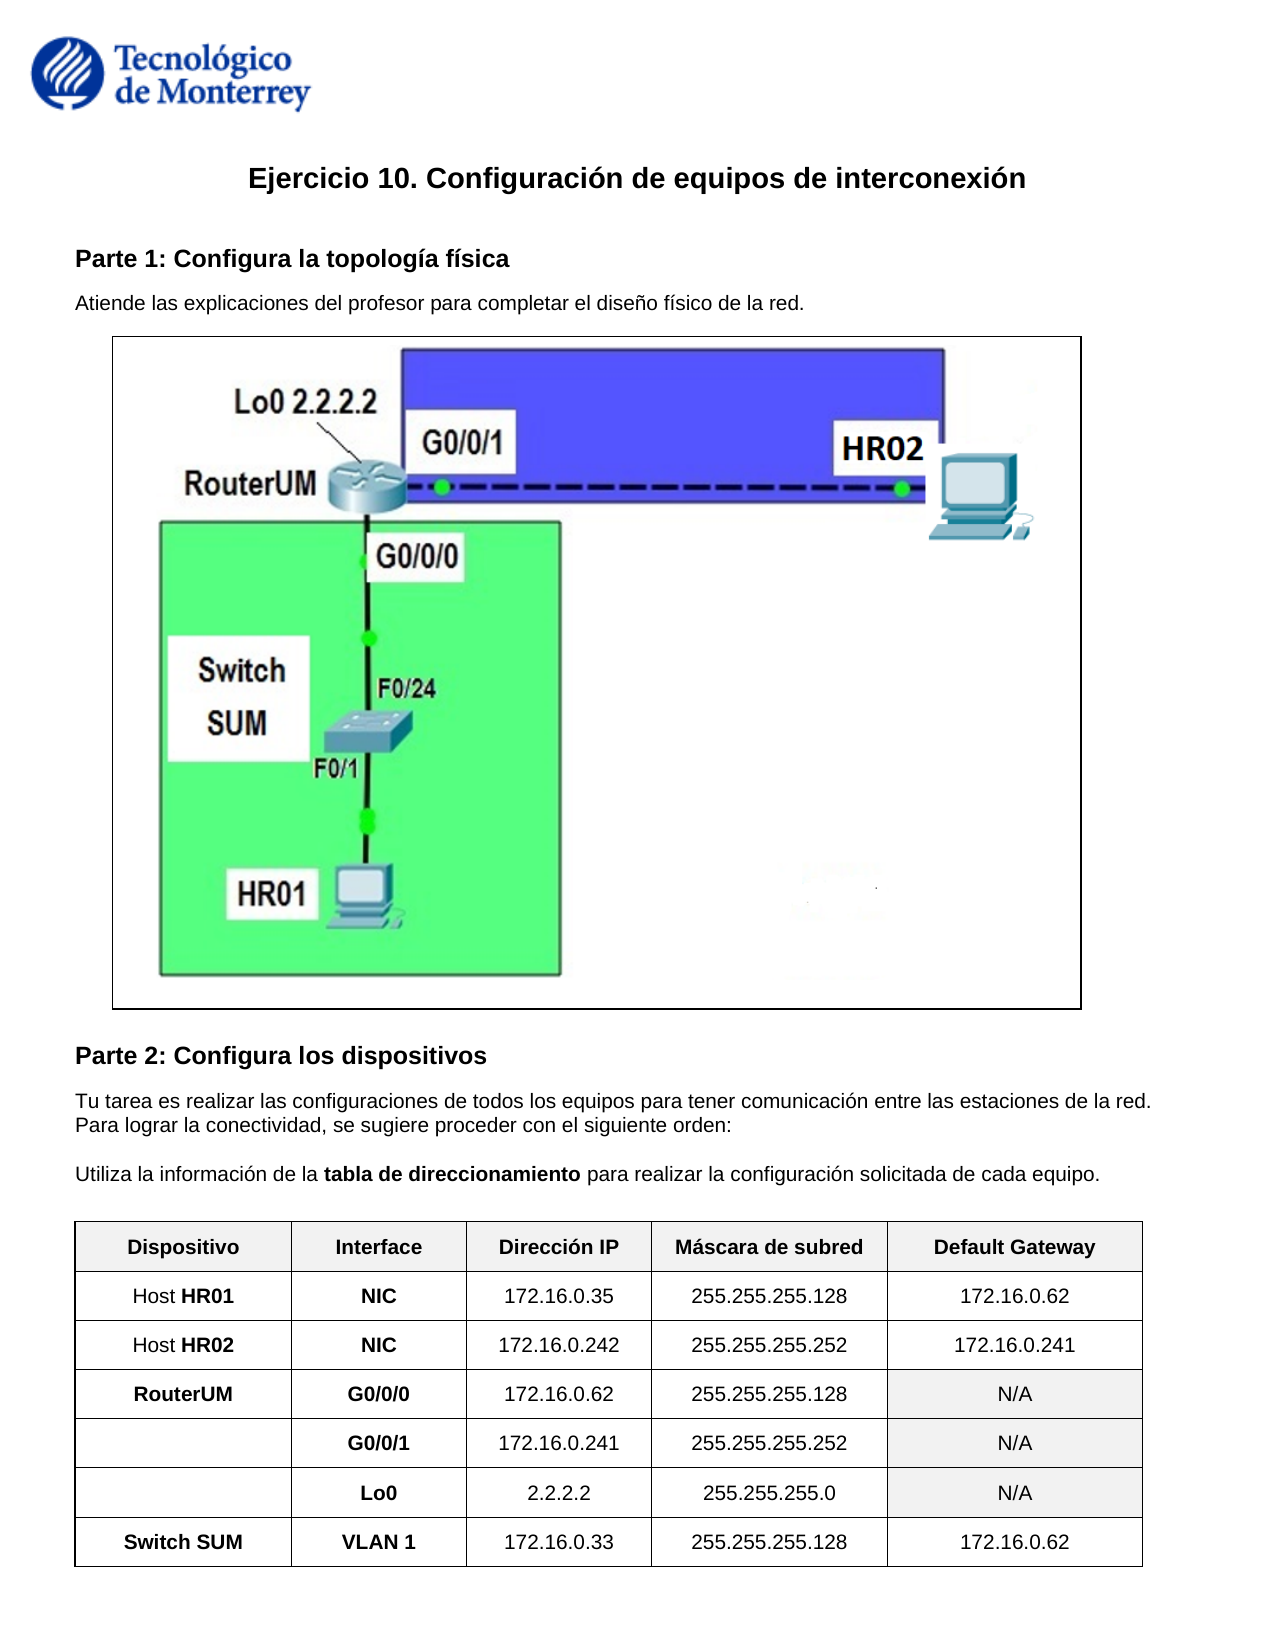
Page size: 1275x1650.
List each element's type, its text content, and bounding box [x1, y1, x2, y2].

table_cell 172.16.0.241 [888, 1321, 1142, 1368]
table_cell 172.16.0.35 [467, 1272, 651, 1320]
table_cell 172.16.0.62 [888, 1518, 1142, 1566]
table_cell 255.255.255.128 [652, 1370, 887, 1418]
table_header Default Gateway [888, 1222, 1142, 1271]
table_cell N/A [888, 1370, 1142, 1418]
table_cell RouterUM [76, 1370, 291, 1418]
table_cell 172.16.0.242 [467, 1321, 651, 1368]
table_cell 255.255.255.128 [652, 1272, 887, 1320]
table_cell Switch SUM [76, 1518, 291, 1566]
table_header Dispositivo [76, 1222, 291, 1271]
table_cell N/A [888, 1419, 1142, 1467]
table_cell 172.16.0.62 [467, 1370, 651, 1418]
table_cell NIC [292, 1321, 466, 1368]
text Ejercicio 10. Configuración de equipos de interconexión [75, 161, 1200, 195]
picture [0, 0, 347, 145]
text Parte 1: Configura la topología física [75, 244, 1200, 273]
subtitle Atiende las explicaciones del profesor para completar el diseño físico de la red. [75, 291, 1200, 315]
table_cell 255.255.255.0 [652, 1468, 887, 1517]
table_cell 255.255.255.128 [652, 1518, 887, 1566]
table_cell 255.255.255.252 [652, 1321, 887, 1368]
picture [156, 343, 1038, 980]
table_cell Host HR01 [76, 1272, 291, 1320]
table_cell Lo0 [292, 1468, 466, 1517]
table_cell [76, 1468, 291, 1517]
table_cell 255.255.255.252 [652, 1419, 887, 1467]
table_cell 172.16.0.62 [888, 1272, 1142, 1320]
table_cell NIC [292, 1272, 466, 1320]
table_header Máscara de subred [652, 1222, 887, 1271]
table_cell N/A [888, 1468, 1142, 1517]
table_cell G0/0/0 [292, 1370, 466, 1418]
table_cell G0/0/1 [292, 1419, 466, 1467]
subtitle Utiliza la información de la tabla de direccionamiento para realizar la configuración solicitada de cada equipo. [75, 1161, 1200, 1185]
table_cell 172.16.0.241 [467, 1419, 651, 1467]
table_cell VLAN 1 [292, 1518, 466, 1566]
subtitle Tu tarea es realizar las configuraciones de todos los equipos para tener comunicación entre las estaciones de la red. Para lograr la conectividad, se sugiere proceder con el siguiente orden: [75, 1088, 1200, 1136]
table_cell 172.16.0.33 [467, 1518, 651, 1566]
table_header Dirección IP [467, 1222, 651, 1271]
table_cell [76, 1419, 291, 1467]
table_cell 2.2.2.2 [467, 1468, 651, 1517]
table_cell Host HR02 [76, 1321, 291, 1368]
table_header Interface [292, 1222, 466, 1271]
text Parte 2: Configura los dispositivos [75, 1041, 1200, 1070]
